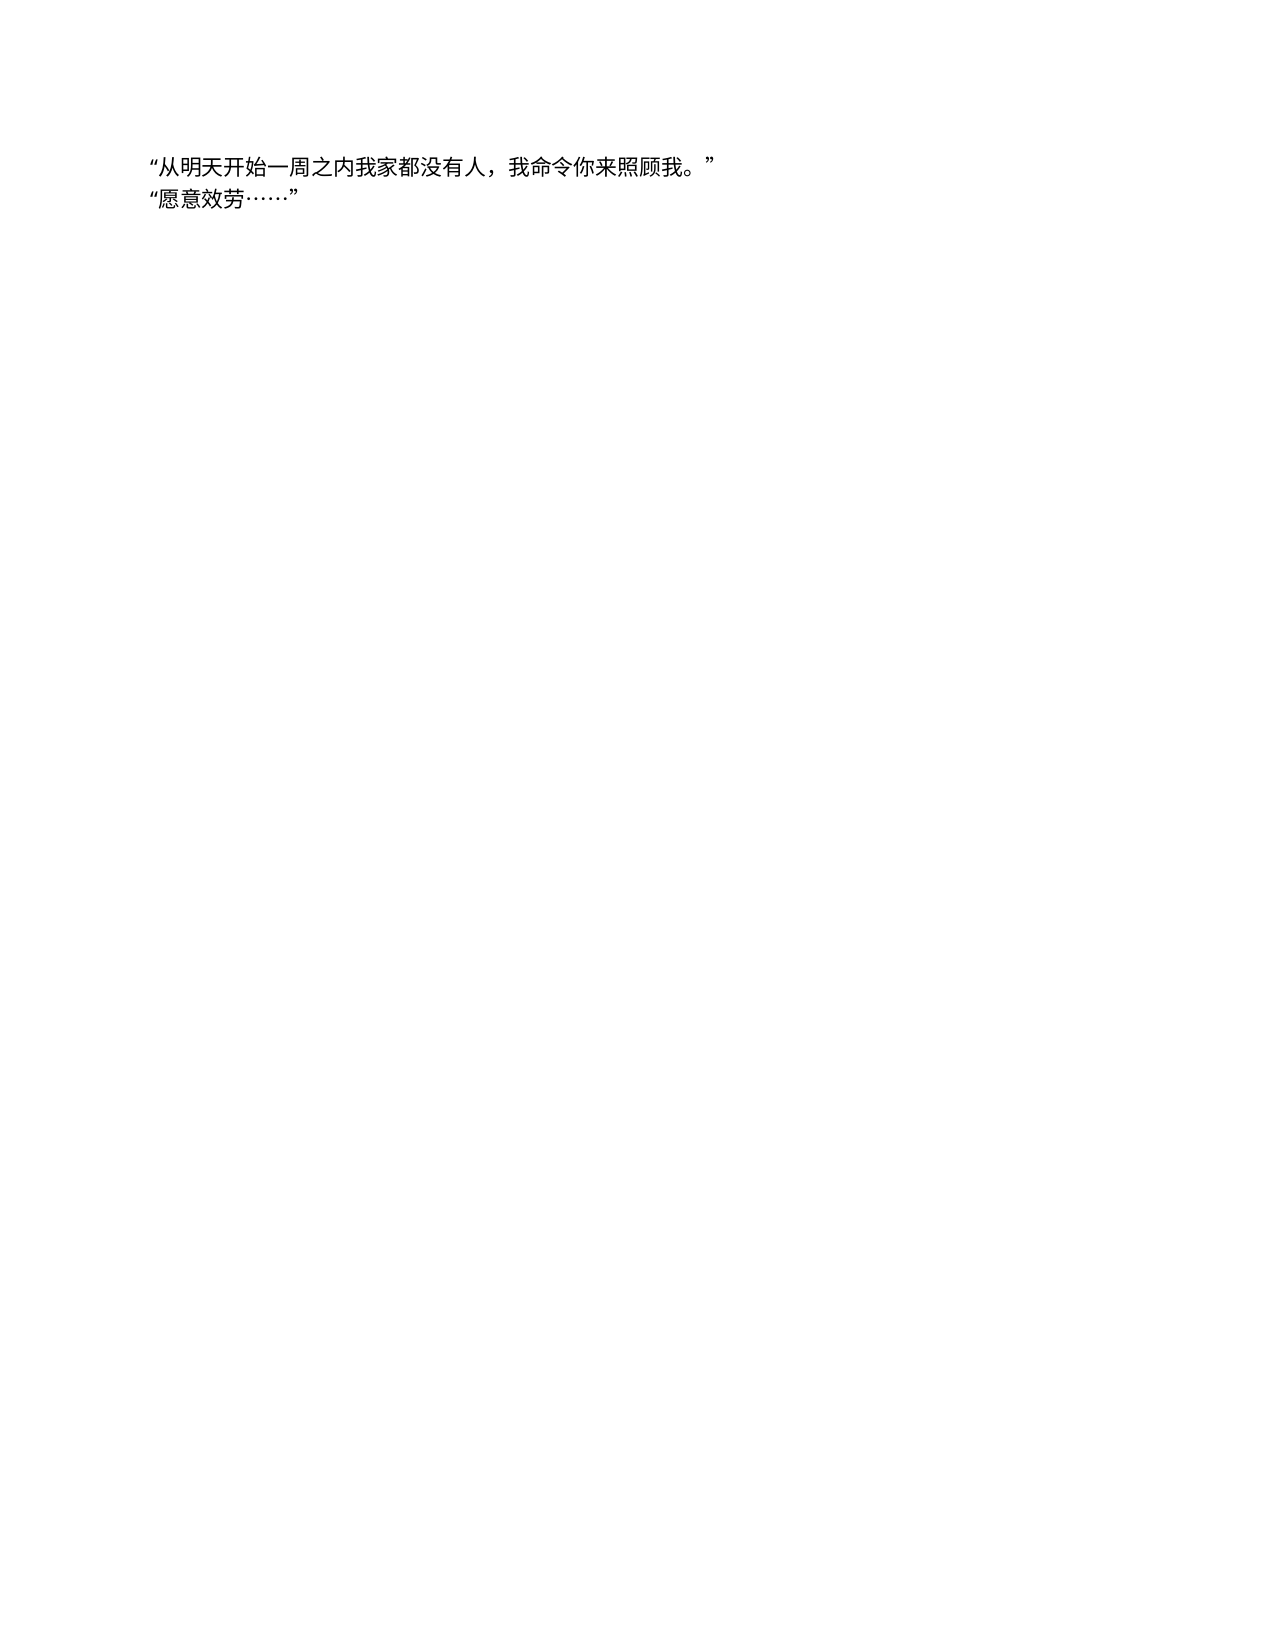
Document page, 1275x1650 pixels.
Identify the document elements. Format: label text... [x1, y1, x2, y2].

text “愿意效劳……” [150, 182, 1125, 213]
text “从明天开始一周之内我家都没有人，我命令你来照顾我。” [150, 150, 1125, 182]
